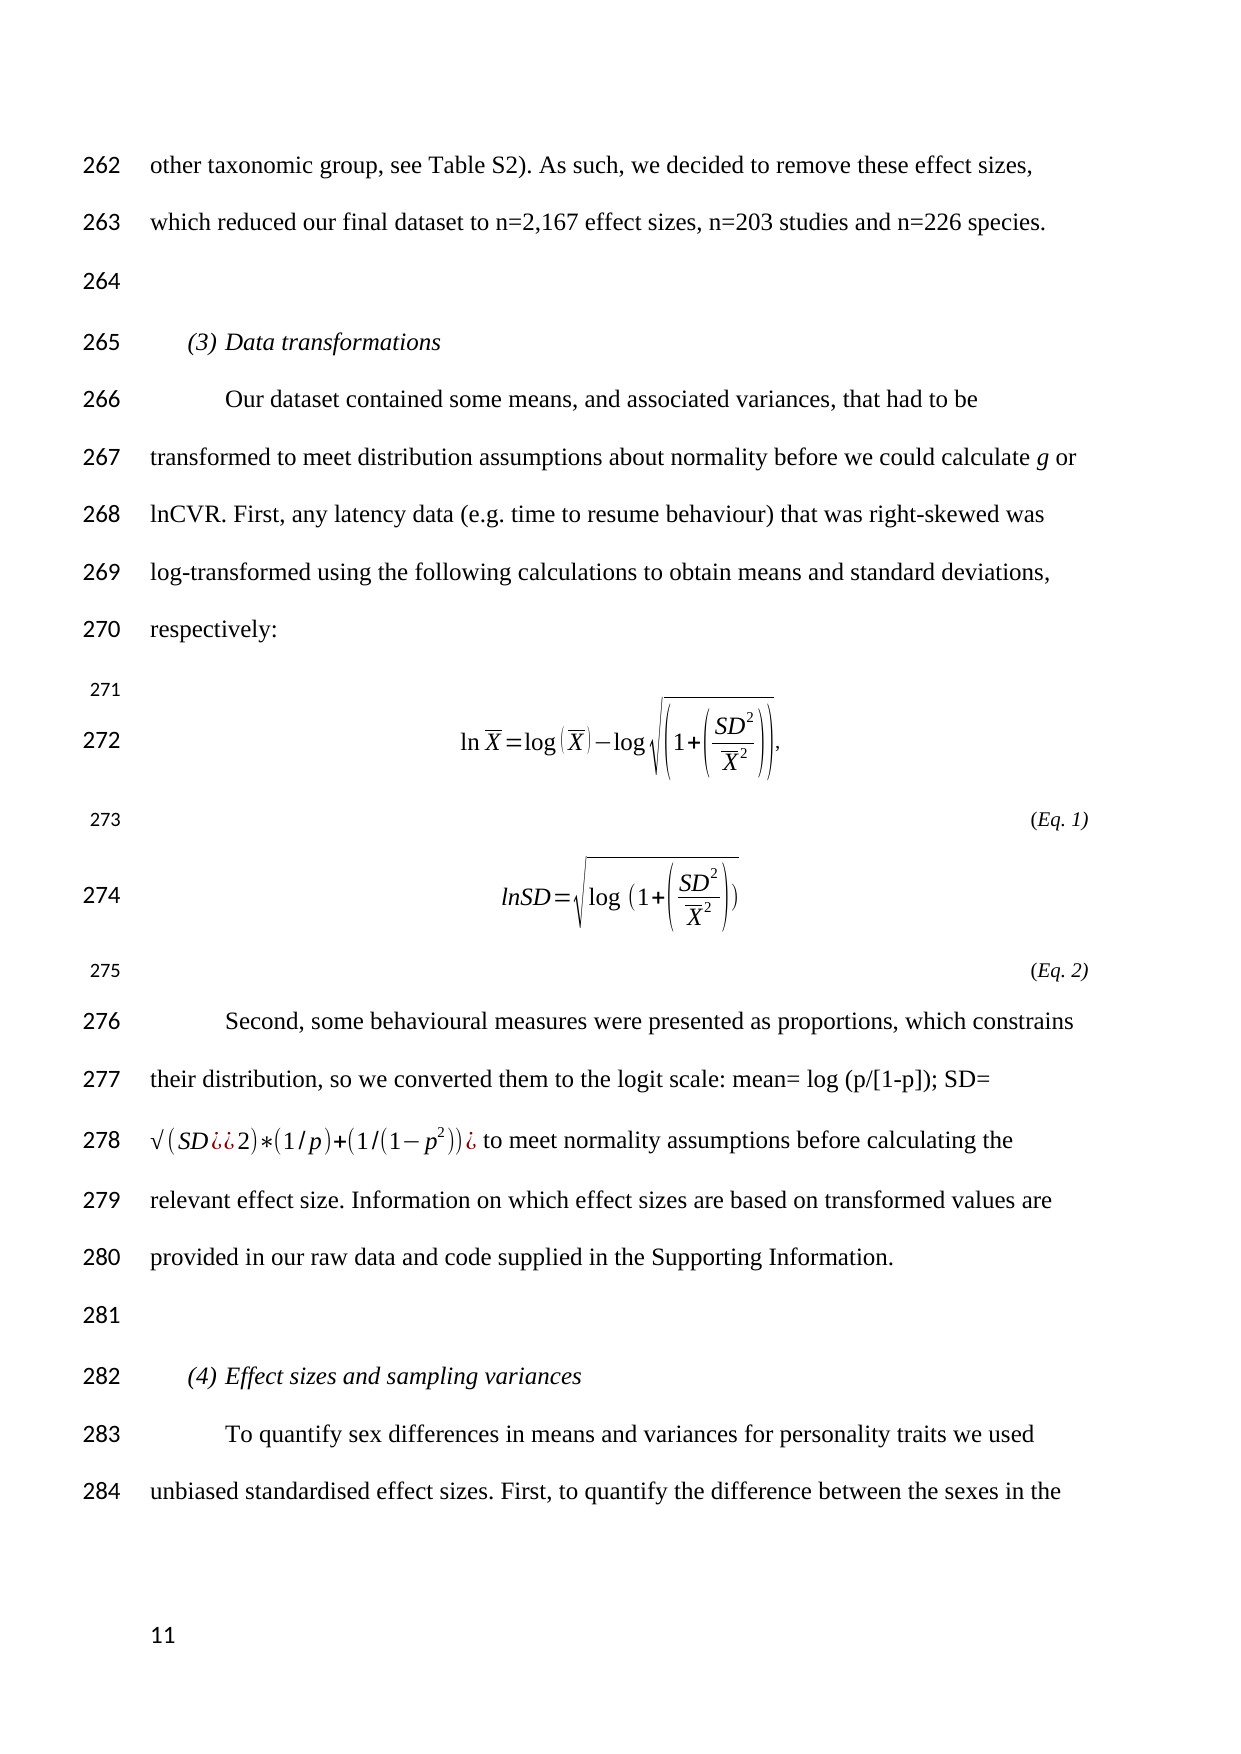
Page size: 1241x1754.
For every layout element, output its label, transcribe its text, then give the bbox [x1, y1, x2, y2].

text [150, 150, 1090, 236]
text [150, 1419, 1090, 1505]
text Our dataset contained some means, and associated variances, that had to be transformed to meet distribution assumptions about normality before we could calculate g or lnCVR. First, any latency data (e.g. time to resume behaviour) that was right-skewed was log-transformed using the following calculations to obtain means and standard deviations, respectively: [150, 384, 1090, 643]
subtitle Effect sizes and sampling variances [187, 1361, 1090, 1390]
text Second, some behavioural measures were presented as proportions, which constrains their distribution, so we converted them to the logit scale: mean= log (p/[1-p]); SD= to meet normality assumptions before calculating the relevant effect size. Information on which effect sizes are based on transformed values are provided in our raw data and code supplied in the Supporting Information. [150, 1006, 1090, 1271]
text , [150, 696, 1090, 783]
text (Eq. 1) [150, 807, 1090, 831]
text (Eq. 2) [150, 958, 1090, 982]
subtitle Data transformations [187, 327, 1090, 355]
